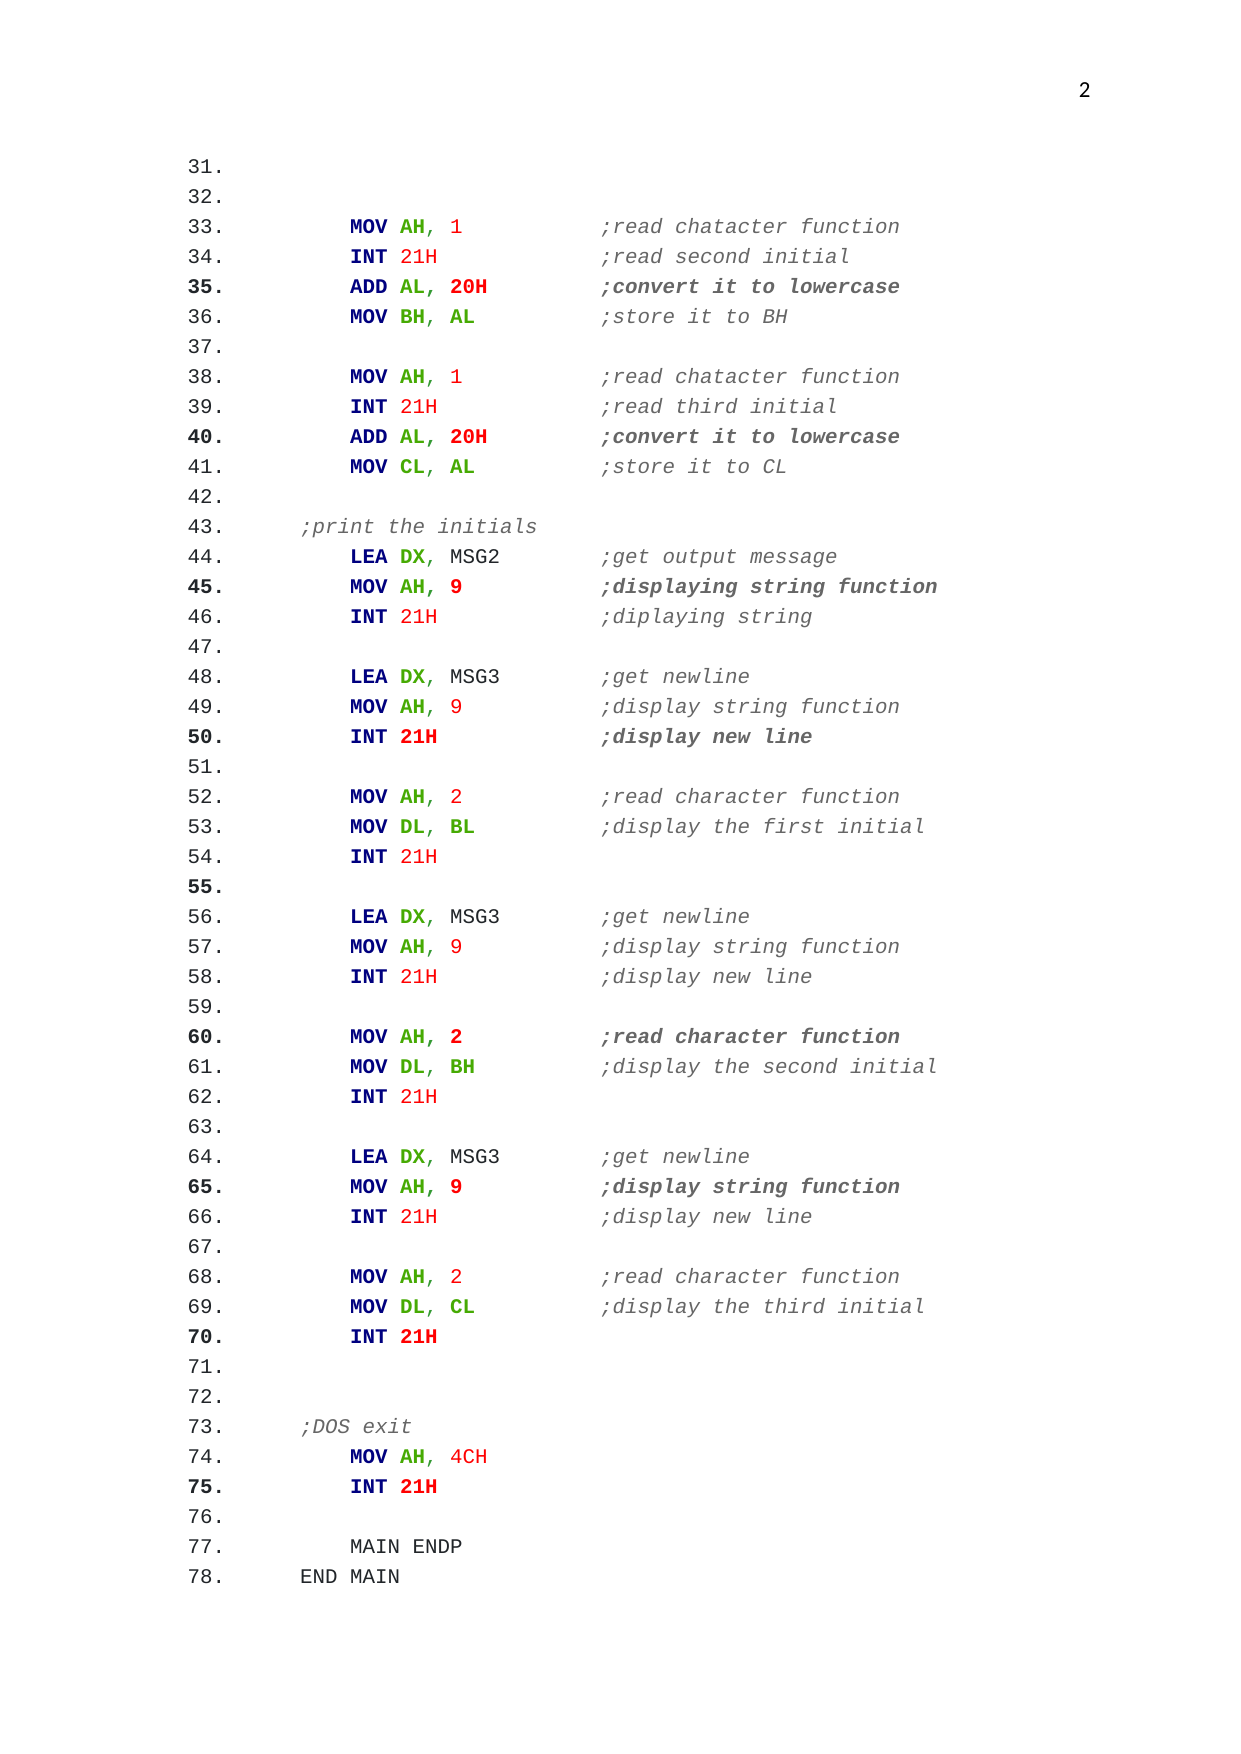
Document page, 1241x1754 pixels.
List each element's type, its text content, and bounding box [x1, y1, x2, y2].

list INT 21H [187, 1320, 1090, 1350]
list ;DOS exit [187, 1410, 1090, 1440]
list ADD AL, 20H ;convert it to lowercase [187, 270, 1090, 300]
list MOV AH, 9 ;display string function [187, 690, 1090, 720]
list MOV AH, 9 ;display string function [187, 1170, 1090, 1200]
list INT 21H ;display new line [187, 1200, 1090, 1230]
list MOV AH, 2 ;read character function [187, 1020, 1090, 1050]
list MOV AH, 4CH [187, 1440, 1090, 1470]
list LEA DX, MSG3 ;get newline [187, 1140, 1090, 1170]
list MOV AH, 9 ;displaying string function [187, 570, 1090, 600]
list MAIN ENDP [187, 1530, 1090, 1560]
list MOV AH, 1 ;read chatacter function [187, 210, 1090, 240]
list MOV AH, 1 ;read chatacter function [187, 360, 1090, 390]
list INT 21H [187, 1080, 1090, 1110]
list INT 21H ;display new line [187, 960, 1090, 990]
list MOV AH, 9 ;display string function [187, 930, 1090, 960]
list END MAIN [187, 1560, 1090, 1590]
list LEA DX, MSG2 ;get output message [187, 540, 1090, 570]
list ;print the initials [187, 510, 1090, 540]
list MOV DL, BH ;display the second initial [187, 1050, 1090, 1080]
list LEA DX, MSG3 ;get newline [187, 660, 1090, 690]
list INT 21H ;display new line [187, 720, 1090, 750]
list MOV AH, 2 ;read character function [187, 1260, 1090, 1290]
list MOV BH, AL ;store it to BH [187, 300, 1090, 330]
list ADD AL, 20H ;convert it to lowercase [187, 420, 1090, 450]
list INT 21H [187, 840, 1090, 870]
list MOV AH, 2 ;read character function [187, 780, 1090, 810]
list INT 21H ;read second initial [187, 240, 1090, 270]
list MOV DL, BL ;display the first initial [187, 810, 1090, 840]
list INT 21H [187, 1470, 1090, 1500]
list INT 21H ;read third initial [187, 390, 1090, 420]
list MOV CL, AL ;store it to CL [187, 450, 1090, 480]
list INT 21H ;diplaying string [187, 600, 1090, 630]
list LEA DX, MSG3 ;get newline [187, 900, 1090, 930]
list MOV DL, CL ;display the third initial [187, 1290, 1090, 1320]
